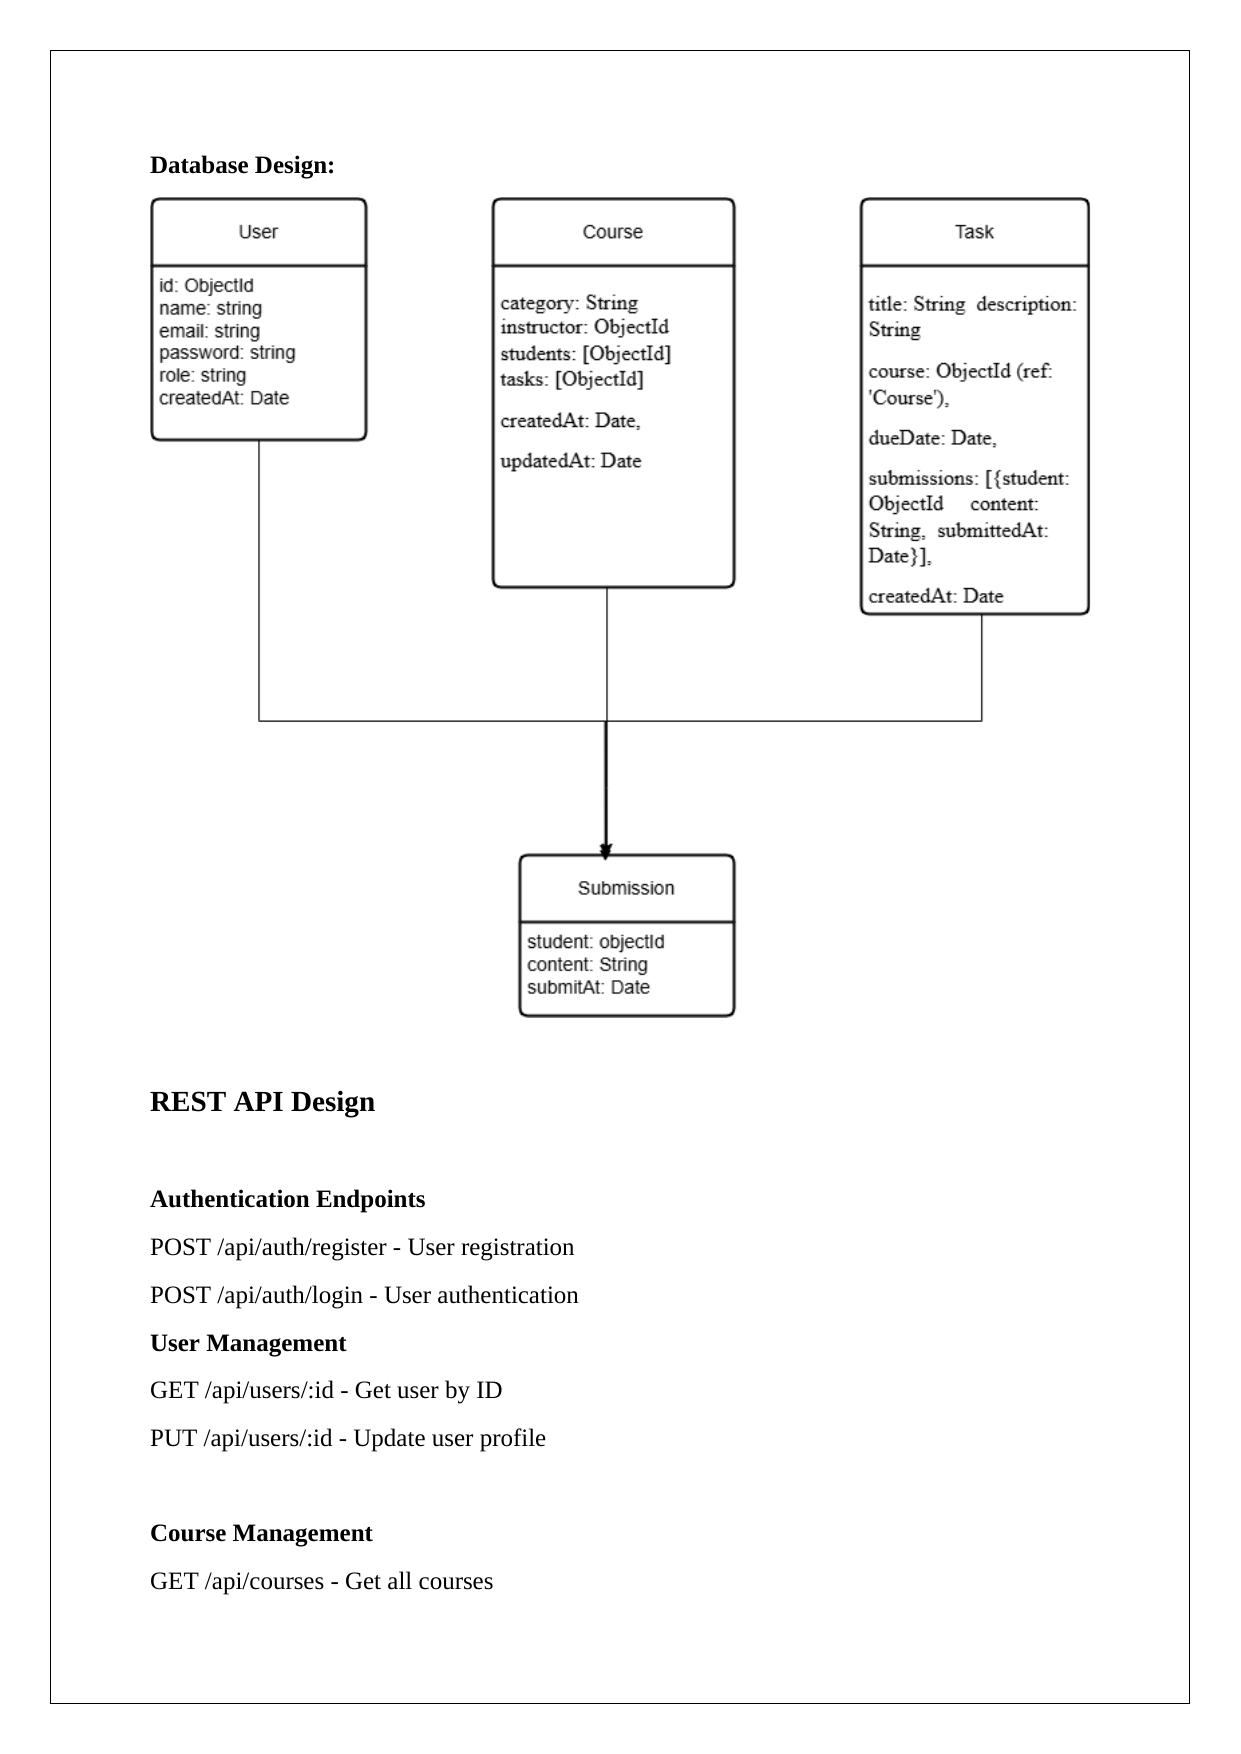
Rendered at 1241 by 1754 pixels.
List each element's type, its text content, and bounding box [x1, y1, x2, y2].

text Database Design: [150, 150, 1090, 179]
text PUT /api/users/:id - Update user profile [150, 1423, 1090, 1452]
picture [150, 197, 1091, 1018]
text Authentication Endpoints [150, 1184, 1090, 1213]
text GET /api/courses - Get all courses [150, 1566, 1090, 1595]
text POST /api/auth/login - User authentication [150, 1280, 1090, 1309]
text POST /api/auth/register - User registration [150, 1232, 1090, 1261]
text GET /api/users/:id - Get user by ID [150, 1375, 1090, 1404]
text Course Management [150, 1518, 1090, 1547]
text User Management [150, 1328, 1090, 1356]
text REST API Design [150, 1084, 1090, 1118]
